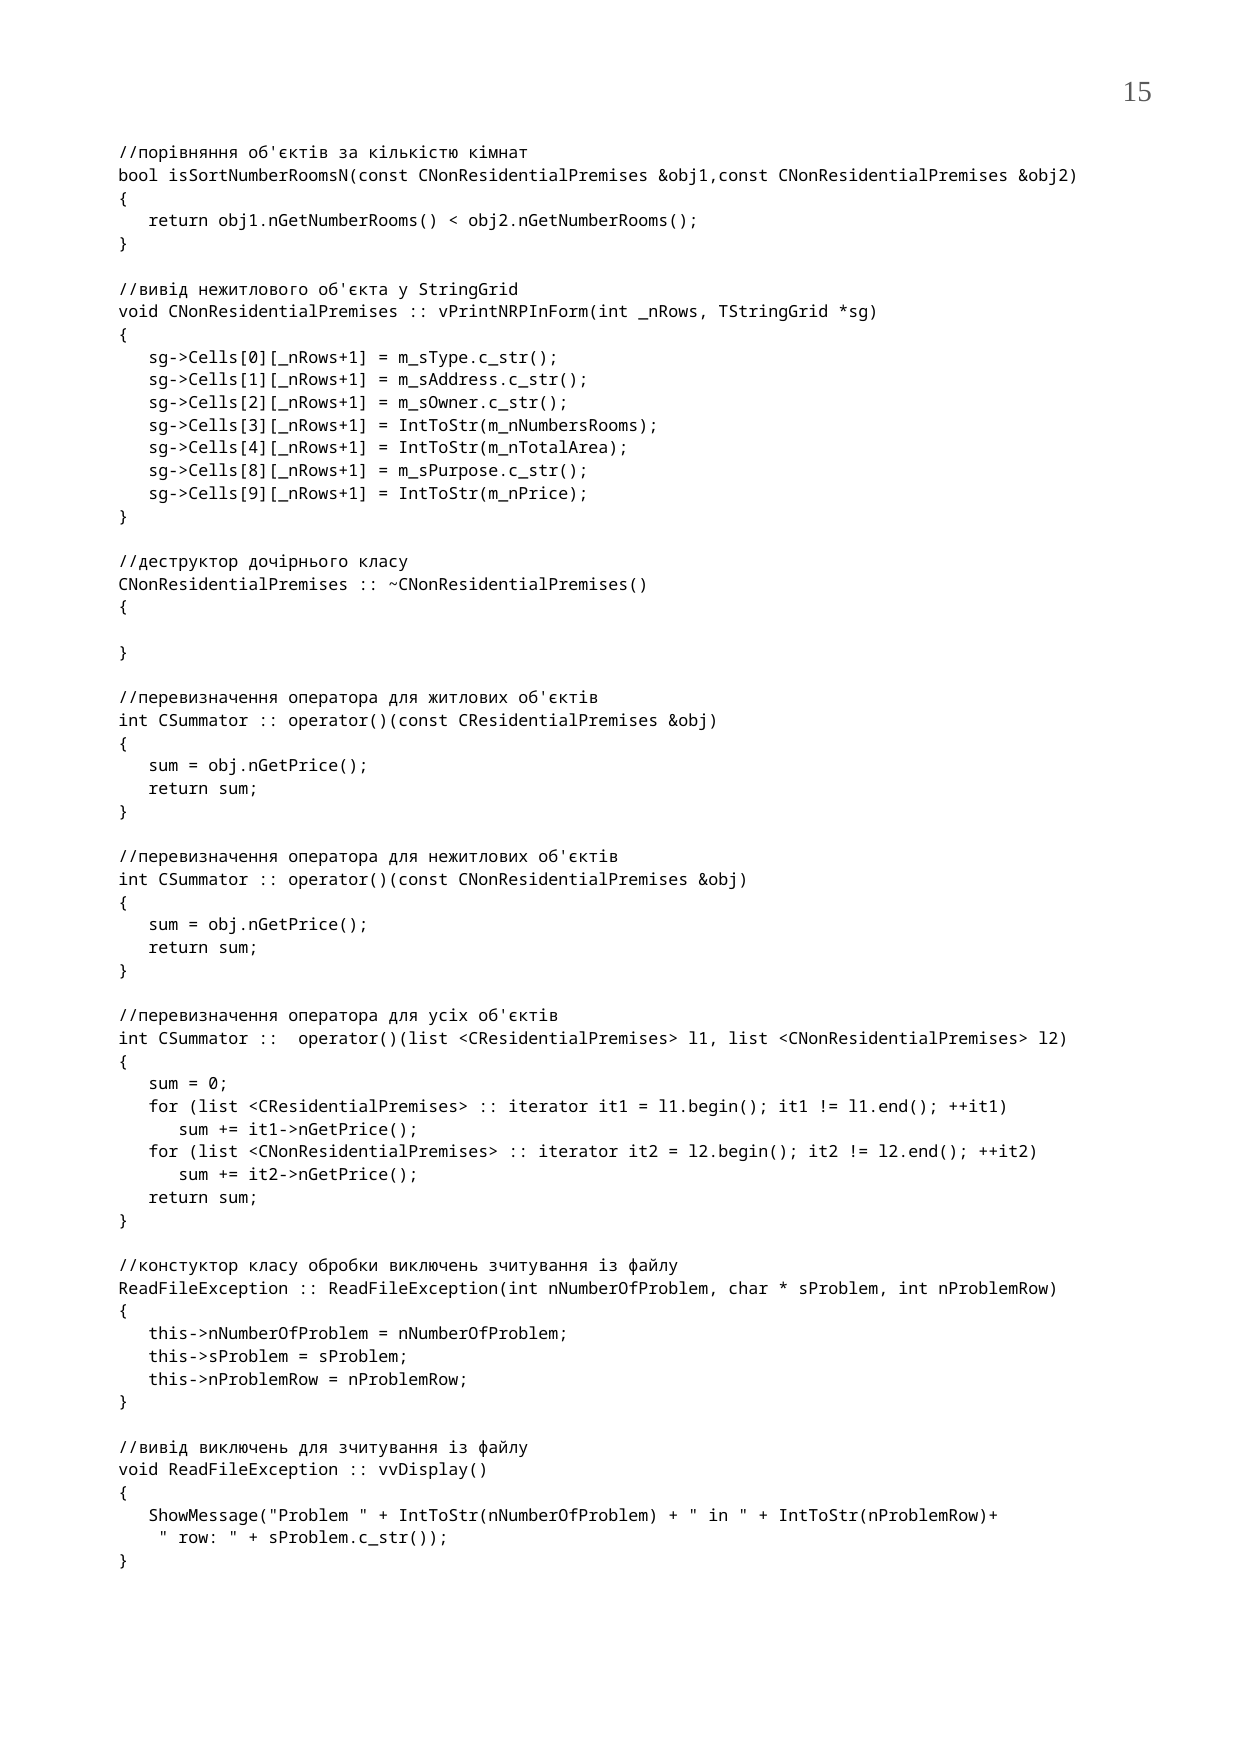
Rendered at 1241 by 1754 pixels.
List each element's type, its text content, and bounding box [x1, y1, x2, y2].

text sum += it2->nGetPrice(); [118, 1163, 1152, 1186]
text //вивід виключень для зчитування із файлу [118, 1435, 1152, 1458]
text int CSummator :: operator()(list <CResidentialPremises> l1, list <CNonResidentialPremises> l2) [118, 1027, 1152, 1049]
text { [118, 731, 1152, 754]
text sg->Cells[8][_nRows+1] = m_sPurpose.c_str(); [118, 459, 1152, 482]
text { [118, 1299, 1152, 1322]
text sg->Cells[3][_nRows+1] = IntToStr(m_nNumbersRooms); [118, 413, 1152, 436]
text //деструктор дочірнього класу [118, 550, 1152, 572]
text } [118, 958, 1152, 981]
text CNonResidentialPremises :: ~CNonResidentialPremises() [118, 572, 1152, 595]
text return sum; [118, 1186, 1152, 1208]
text for (list <CNonResidentialPremises> :: iterator it2 = l2.begin(); it2 != l2.end(); ++it2) [118, 1140, 1152, 1163]
text sg->Cells[1][_nRows+1] = m_sAddress.c_str(); [118, 368, 1152, 391]
text int CSummator :: operator()(const CNonResidentialPremises &obj) [118, 868, 1152, 890]
text //перевизначення оператора для житлових об'єктів [118, 686, 1152, 709]
text sum += it1->nGetPrice(); [118, 1117, 1152, 1140]
text } [118, 504, 1152, 527]
text //перевизначення оператора для усіх об'єктів [118, 1004, 1152, 1027]
text this->nProblemRow = nProblemRow; [118, 1367, 1152, 1390]
text this->nNumberOfProblem = nNumberOfProblem; [118, 1322, 1152, 1344]
text return sum; [118, 777, 1152, 799]
text sg->Cells[2][_nRows+1] = m_sOwner.c_str(); [118, 391, 1152, 413]
text this->sProblem = sProblem; [118, 1344, 1152, 1367]
text { [118, 186, 1152, 209]
text sum = 0; [118, 1072, 1152, 1095]
text { [118, 1481, 1152, 1503]
text bool isSortNumberRoomsN(const CNonResidentialPremises &obj1,const CNonResidentialPremises &obj2) [118, 164, 1152, 186]
text sum = obj.nGetPrice(); [118, 754, 1152, 777]
text { [118, 595, 1152, 618]
text } [118, 1208, 1152, 1231]
text int CSummator :: operator()(const CResidentialPremises &obj) [118, 709, 1152, 731]
text //перевизначення оператора для нежитлових об'єктів [118, 845, 1152, 868]
text sg->Cells[9][_nRows+1] = IntToStr(m_nPrice); [118, 482, 1152, 504]
text { [118, 890, 1152, 913]
text } [118, 1390, 1152, 1413]
text { [118, 323, 1152, 345]
text } [118, 641, 1152, 663]
text void ReadFileException :: vvDisplay() [118, 1458, 1152, 1481]
text void CNonResidentialPremises :: vPrintNRPInForm(int _nRows, TStringGrid *sg) [118, 300, 1152, 323]
text return obj1.nGetNumberRooms() < obj2.nGetNumberRooms(); [118, 209, 1152, 232]
text //констуктор класу обробки виключень зчитування із файлу [118, 1254, 1152, 1276]
text } [118, 799, 1152, 822]
text { [118, 1049, 1152, 1072]
text sg->Cells[0][_nRows+1] = m_sType.c_str(); [118, 345, 1152, 368]
text " row: " + sProblem.c_str()); [118, 1526, 1152, 1549]
text } [118, 1549, 1152, 1572]
text ShowMessage("Problem " + IntToStr(nNumberOfProblem) + " in " + IntToStr(nProblemRow)+ [118, 1503, 1152, 1526]
text //вивід нежитлового об'єкта у StringGrid [118, 277, 1152, 300]
text ReadFileException :: ReadFileException(int nNumberOfProblem, char * sProblem, int nProblemRow) [118, 1276, 1152, 1299]
text //порівняння об'єктів за кількістю кімнат [118, 141, 1152, 164]
text sum = obj.nGetPrice(); [118, 913, 1152, 936]
text return sum; [118, 936, 1152, 958]
text } [118, 232, 1152, 254]
text sg->Cells[4][_nRows+1] = IntToStr(m_nTotalArea); [118, 436, 1152, 459]
text for (list <CResidentialPremises> :: iterator it1 = l1.begin(); it1 != l1.end(); ++it1) [118, 1095, 1152, 1117]
